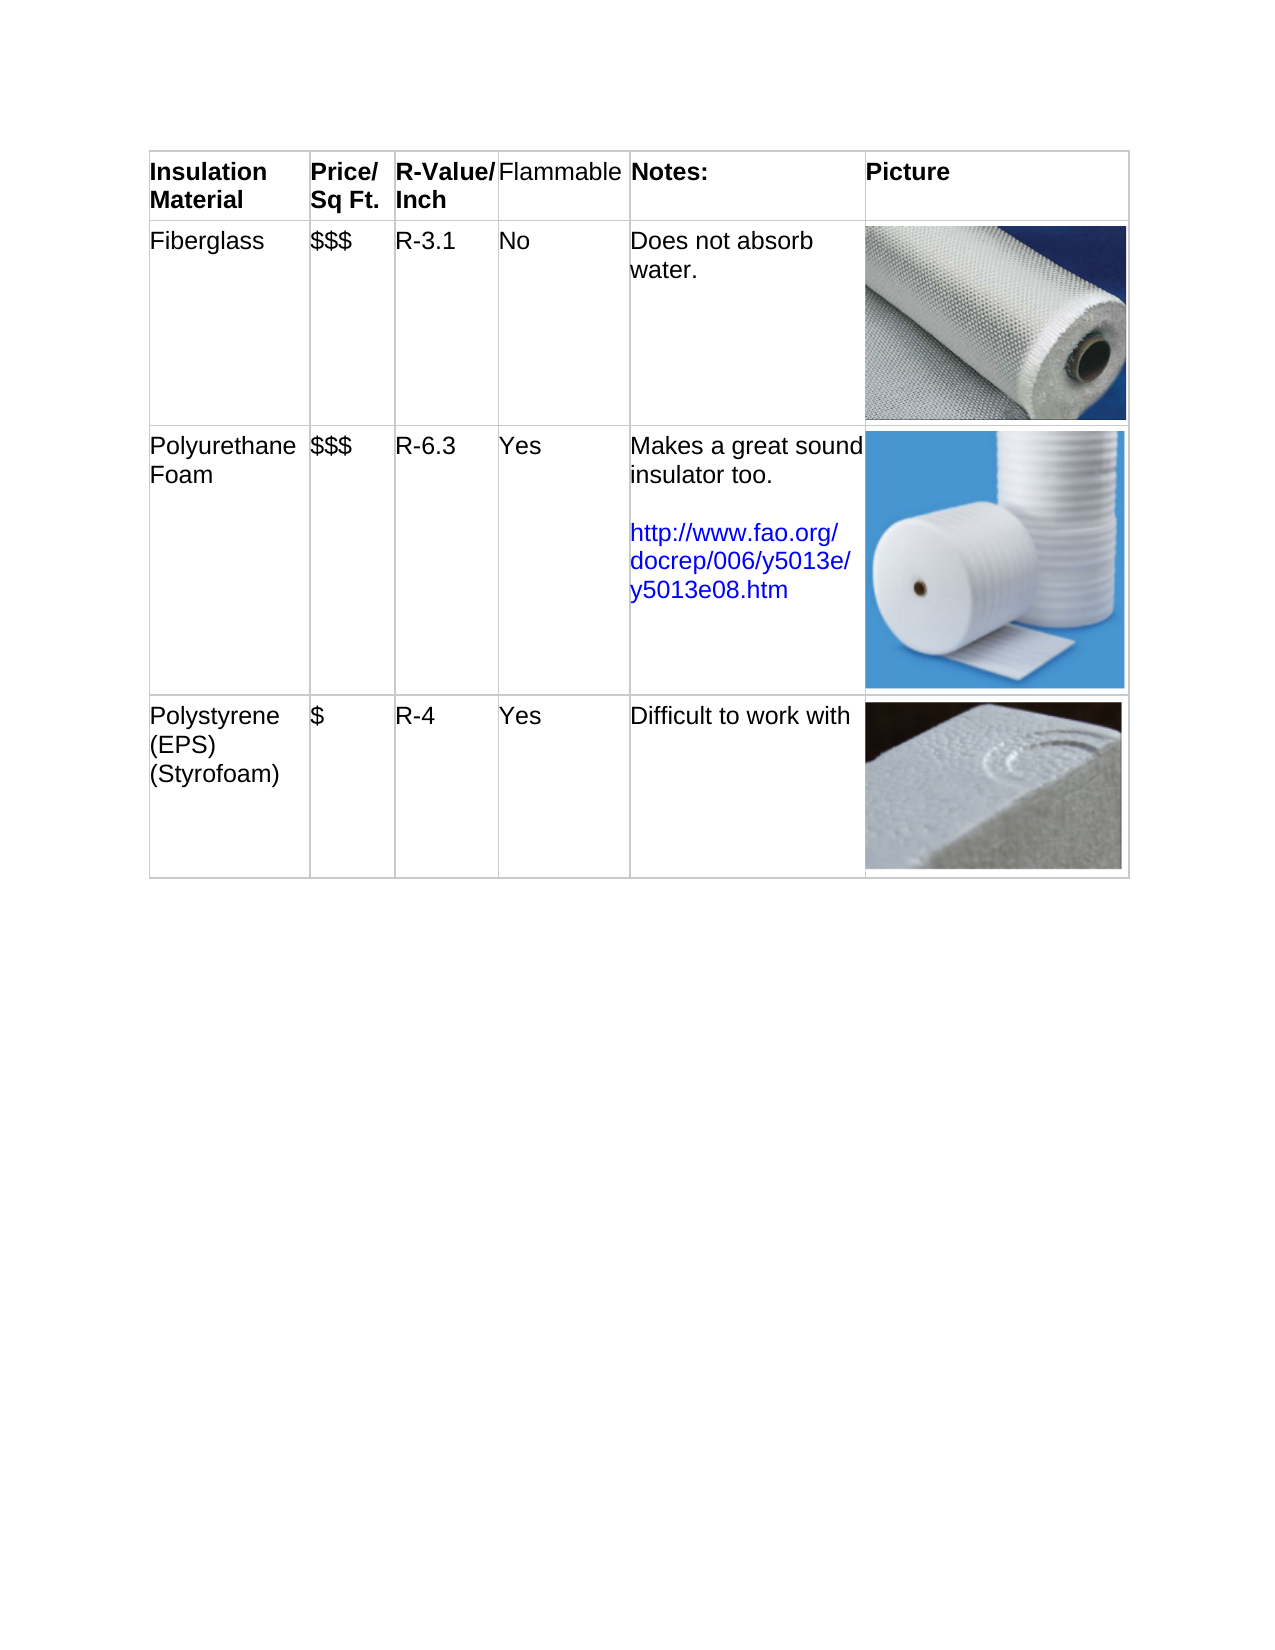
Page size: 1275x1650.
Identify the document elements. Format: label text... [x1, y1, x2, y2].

table_cell Polyurethane Foam [150, 426, 309, 694]
table_cell Polystyrene (EPS) (Styrofoam) [150, 696, 309, 877]
table_cell Yes [499, 426, 629, 694]
table_cell [866, 696, 1128, 877]
picture [865, 431, 1125, 690]
table_cell R-4 [396, 696, 498, 877]
table_header Price/Sq Ft. [311, 152, 394, 219]
table_header R-Value/ Inch [396, 152, 498, 219]
table_cell Makes a great sound insulator too. http://www.fao.org/docrep/006/y5013e/y5013e08.htm [631, 426, 865, 694]
table_cell [866, 426, 1128, 694]
picture [865, 226, 1127, 420]
table_header Insulation Material [150, 152, 309, 219]
table_header Picture [866, 152, 1128, 219]
table_cell $$$ [311, 426, 394, 694]
table_cell Fiberglass [150, 221, 309, 424]
table_cell [866, 221, 1128, 424]
table_cell Yes [499, 696, 629, 877]
table_cell $$$ [311, 221, 394, 424]
table_cell Difficult to work with [631, 696, 865, 877]
table_cell R-6.3 [396, 426, 498, 694]
table_cell Does not absorb water. [631, 221, 865, 424]
table_cell No [499, 221, 629, 424]
table_cell $ [311, 696, 394, 877]
table_header Flammable [499, 152, 629, 219]
picture [865, 701, 1126, 872]
table_header Notes: [631, 152, 865, 219]
table_cell R-3.1 [396, 221, 498, 424]
